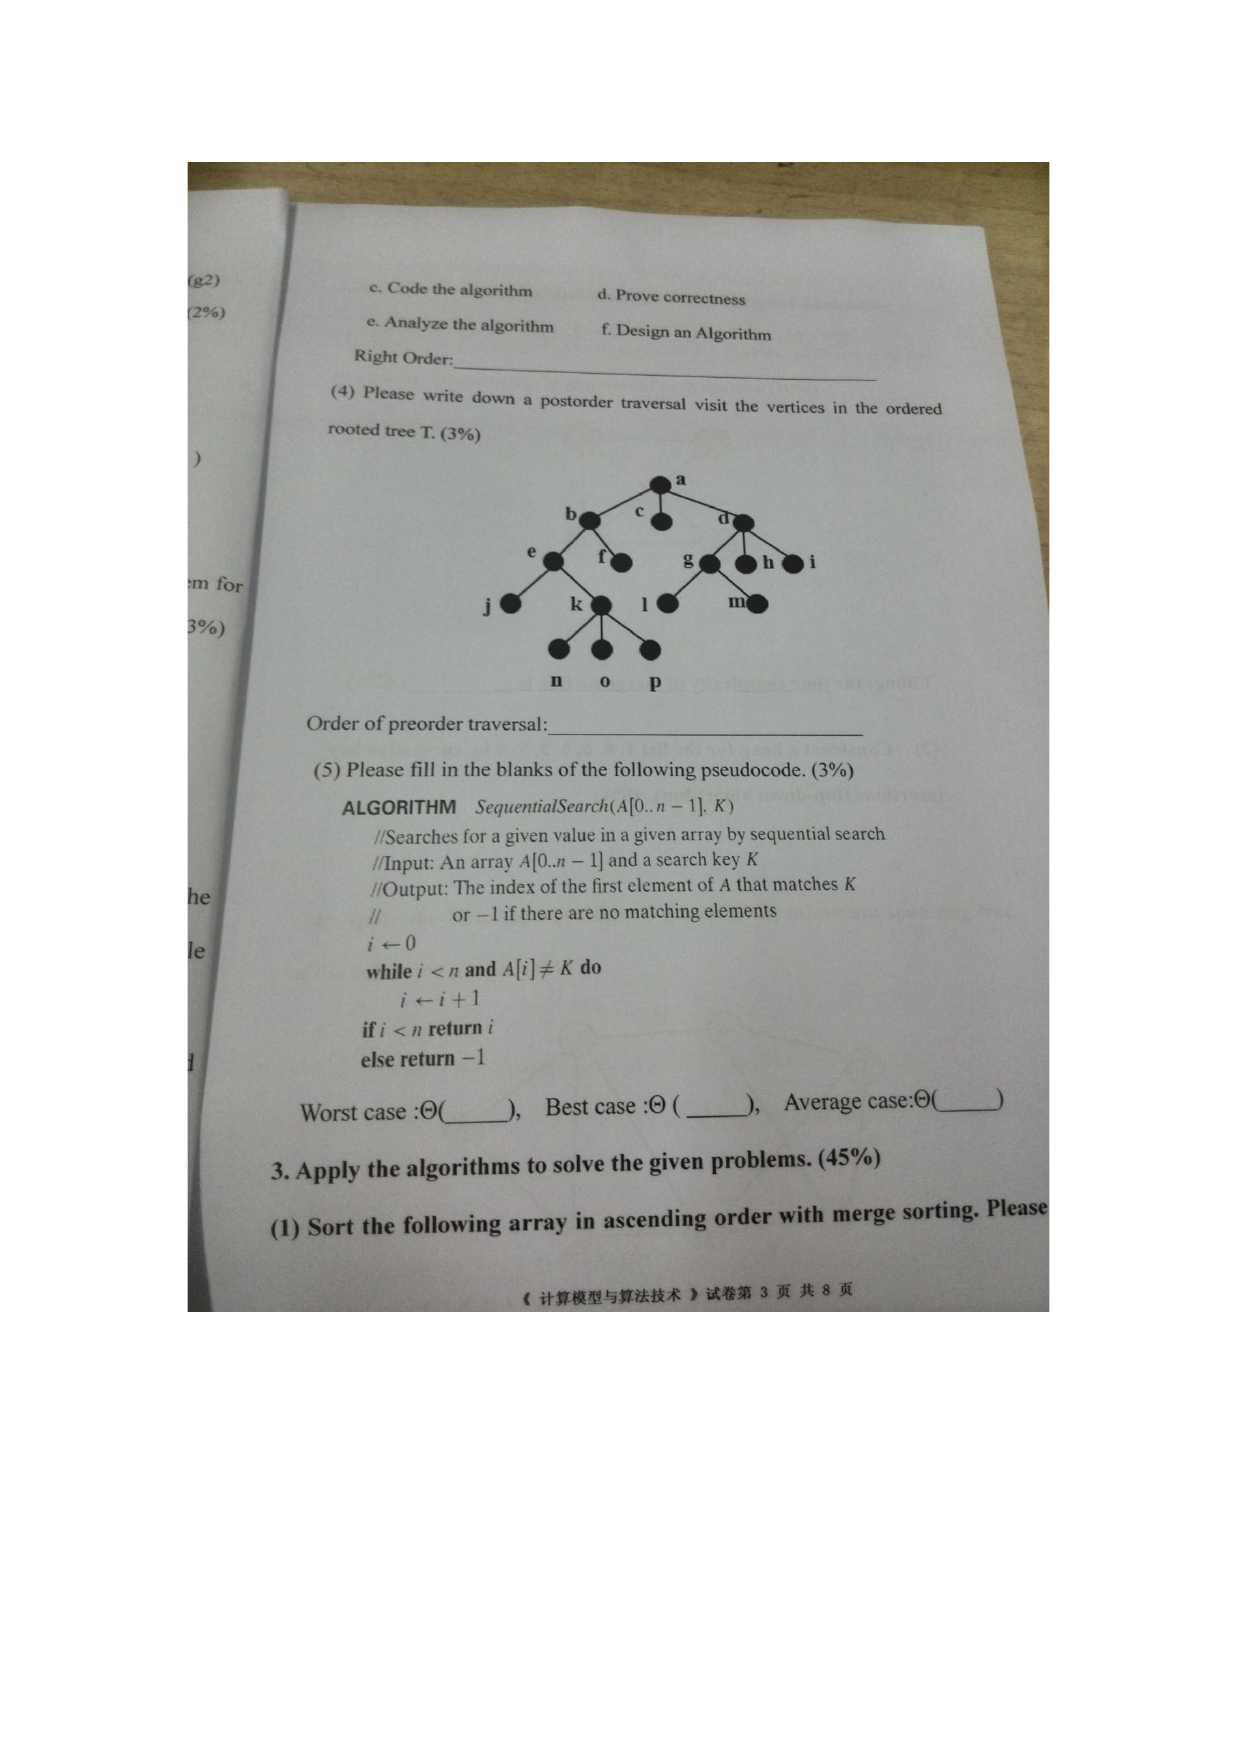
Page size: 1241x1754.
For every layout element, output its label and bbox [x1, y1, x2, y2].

picture [187, 162, 1050, 1312]
